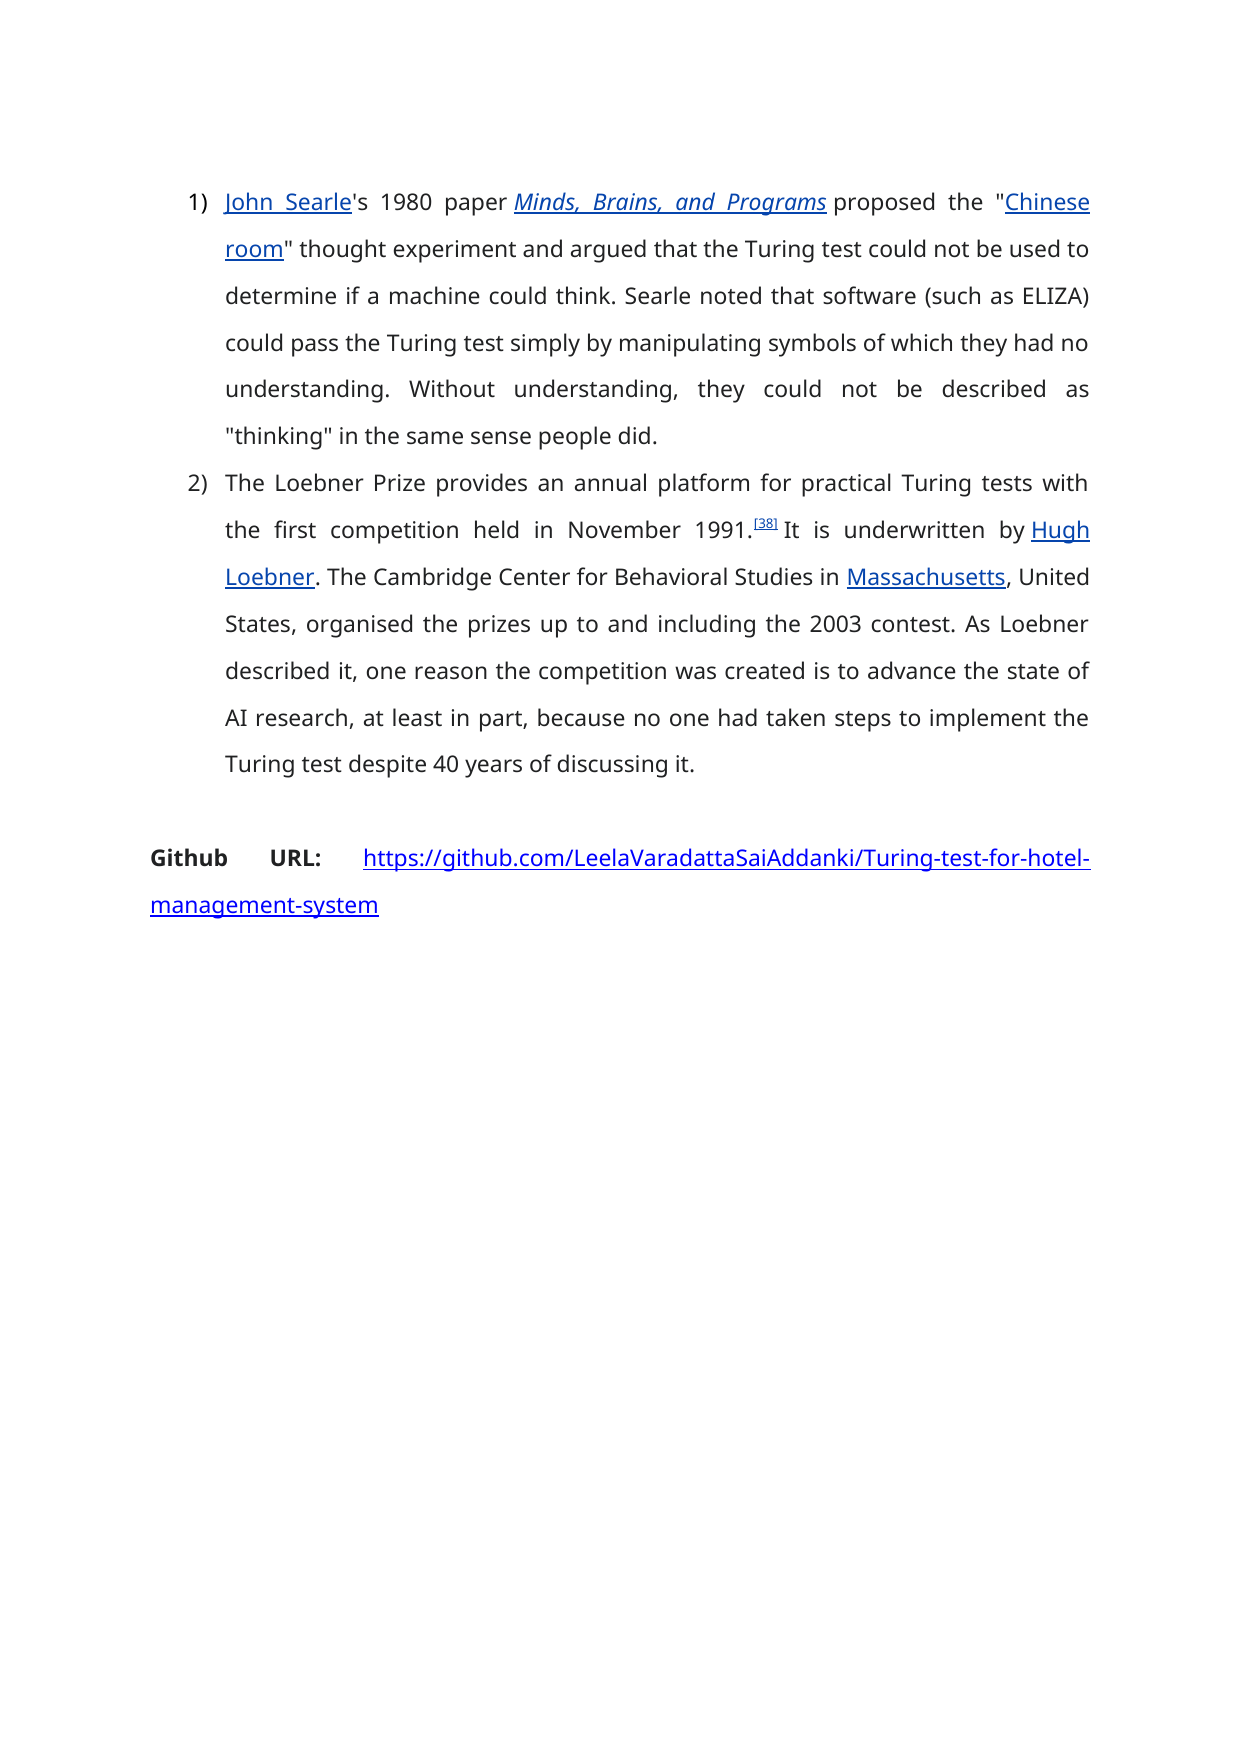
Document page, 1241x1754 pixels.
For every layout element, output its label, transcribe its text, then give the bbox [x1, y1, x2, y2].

text Github URL: https://github.com/LeelaVaradattaSaiAddanki/Turing-test-for-hotel-management-system [150, 873, 1090, 920]
list The Loebner Prize provides an annual platform for practical Turing tests with the first competition held in November 1991.[38] It is underwritten by Hugh Loebner. The Cambridge Center for Behavioral Studies in Massachusetts, United States, organised the prizes up to and including the 2003 contest. As Loebner described it, one reason the competition was created is to advance the state of AI research, at least in part, because no one had taken steps to implement the Turing test despite 40 years of discussing it. [187, 467, 1090, 780]
list John Searle's 1980 paper Minds, Brains, and Programs proposed the "Chinese room" thought experiment and argued that the Turing test could not be used to determine if a machine could think. Searle noted that software (such as ELIZA) could pass the Turing test simply by manipulating symbols of which they had no understanding. Without understanding, they could not be described as "thinking" in the same sense people did. [187, 186, 1090, 452]
